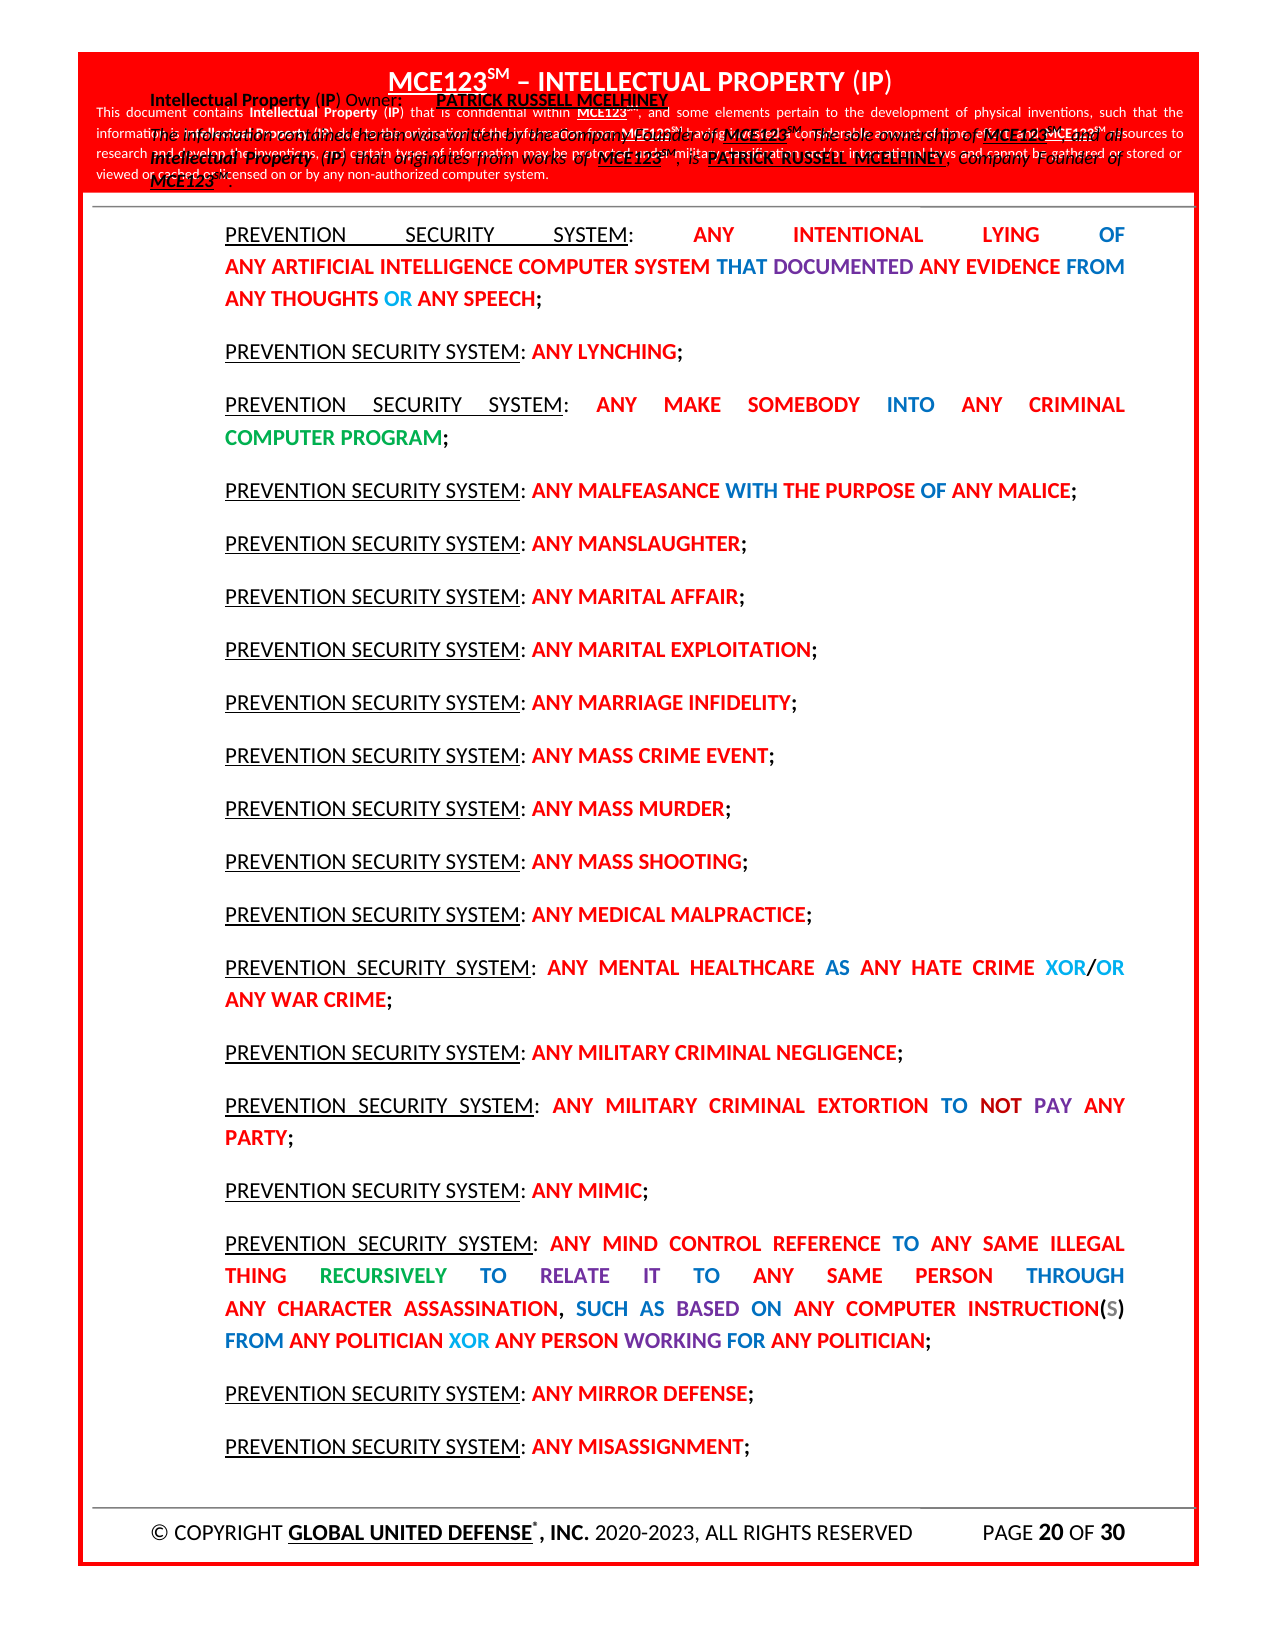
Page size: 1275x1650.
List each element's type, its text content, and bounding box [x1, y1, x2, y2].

text PREVENTION SECURITY SYSTEM: ANY MASS CRIME EVENT; [225, 741, 1125, 769]
text PREVENTION SECURITY SYSTEM: ANY MASS MURDER; [225, 794, 1125, 822]
text PREVENTION SECURITY SYSTEM: ANY MEDICAL MALPRACTICE; [225, 900, 1125, 928]
text PREVENTION SECURITY SYSTEM: ANY MAKE SOMEBODY INTO ANY CRIMINAL COMPUTER PROGRAM; [225, 391, 1125, 451]
text PREVENTION SECURITY SYSTEM: ANY MIRROR DEFENSE; [225, 1379, 1125, 1407]
text PREVENTION SECURITY SYSTEM: ANY MIMIC; [225, 1176, 1125, 1204]
text PREVENTION SECURITY SYSTEM: ANY MENTAL HEALTHCARE AS ANY HATE CRIME XOR/OR ANY WAR CRIME; [225, 953, 1125, 1013]
text PREVENTION SECURITY SYSTEM: ANY INTENTIONAL LYING OF ANY ARTIFICIAL INTELLIGENCE COMPUTER SYSTEM THAT DOCUMENTED ANY EVIDENCE FROM ANY THOUGHTS OR ANY SPEECH; [225, 220, 1125, 312]
text PREVENTION SECURITY SYSTEM: ANY MILITARY CRIMINAL NEGLIGENCE; [225, 1038, 1125, 1066]
text PREVENTION SECURITY SYSTEM: ANY MILITARY CRIMINAL EXTORTION TO NOT PAY ANY PARTY; [225, 1091, 1125, 1151]
text PREVENTION SECURITY SYSTEM: ANY MARITAL EXPLOITATION; [225, 635, 1125, 663]
text PREVENTION SECURITY SYSTEM: ANY MALFEASANCE WITH THE PURPOSE OF ANY MALICE; [225, 476, 1125, 504]
text PREVENTION SECURITY SYSTEM: ANY MISASSIGNMENT; [225, 1432, 1125, 1460]
text PREVENTION SECURITY SYSTEM: ANY MANSLAUGHTER; [225, 529, 1125, 557]
text PREVENTION SECURITY SYSTEM: ANY MARITAL AFFAIR; [225, 582, 1125, 610]
text PREVENTION SECURITY SYSTEM: ANY LYNCHING; [225, 337, 1125, 366]
text PREVENTION SECURITY SYSTEM: ANY MARRIAGE INFIDELITY; [225, 688, 1125, 716]
text PREVENTION SECURITY SYSTEM: ANY MIND CONTROL REFERENCE TO ANY SAME ILLEGAL THING RECURSIVELY TO RELATE IT TO ANY SAME PERSON THROUGH ANY CHARACTER ASSASSINATION, SUCH AS BASED ON ANY COMPUTER INSTRUCTION(S) FROM ANY POLITICIAN XOR ANY PERSON WORKING FOR ANY POLITICIAN; [225, 1229, 1125, 1354]
text PREVENTION SECURITY SYSTEM: ANY MASS SHOOTING; [225, 847, 1125, 875]
